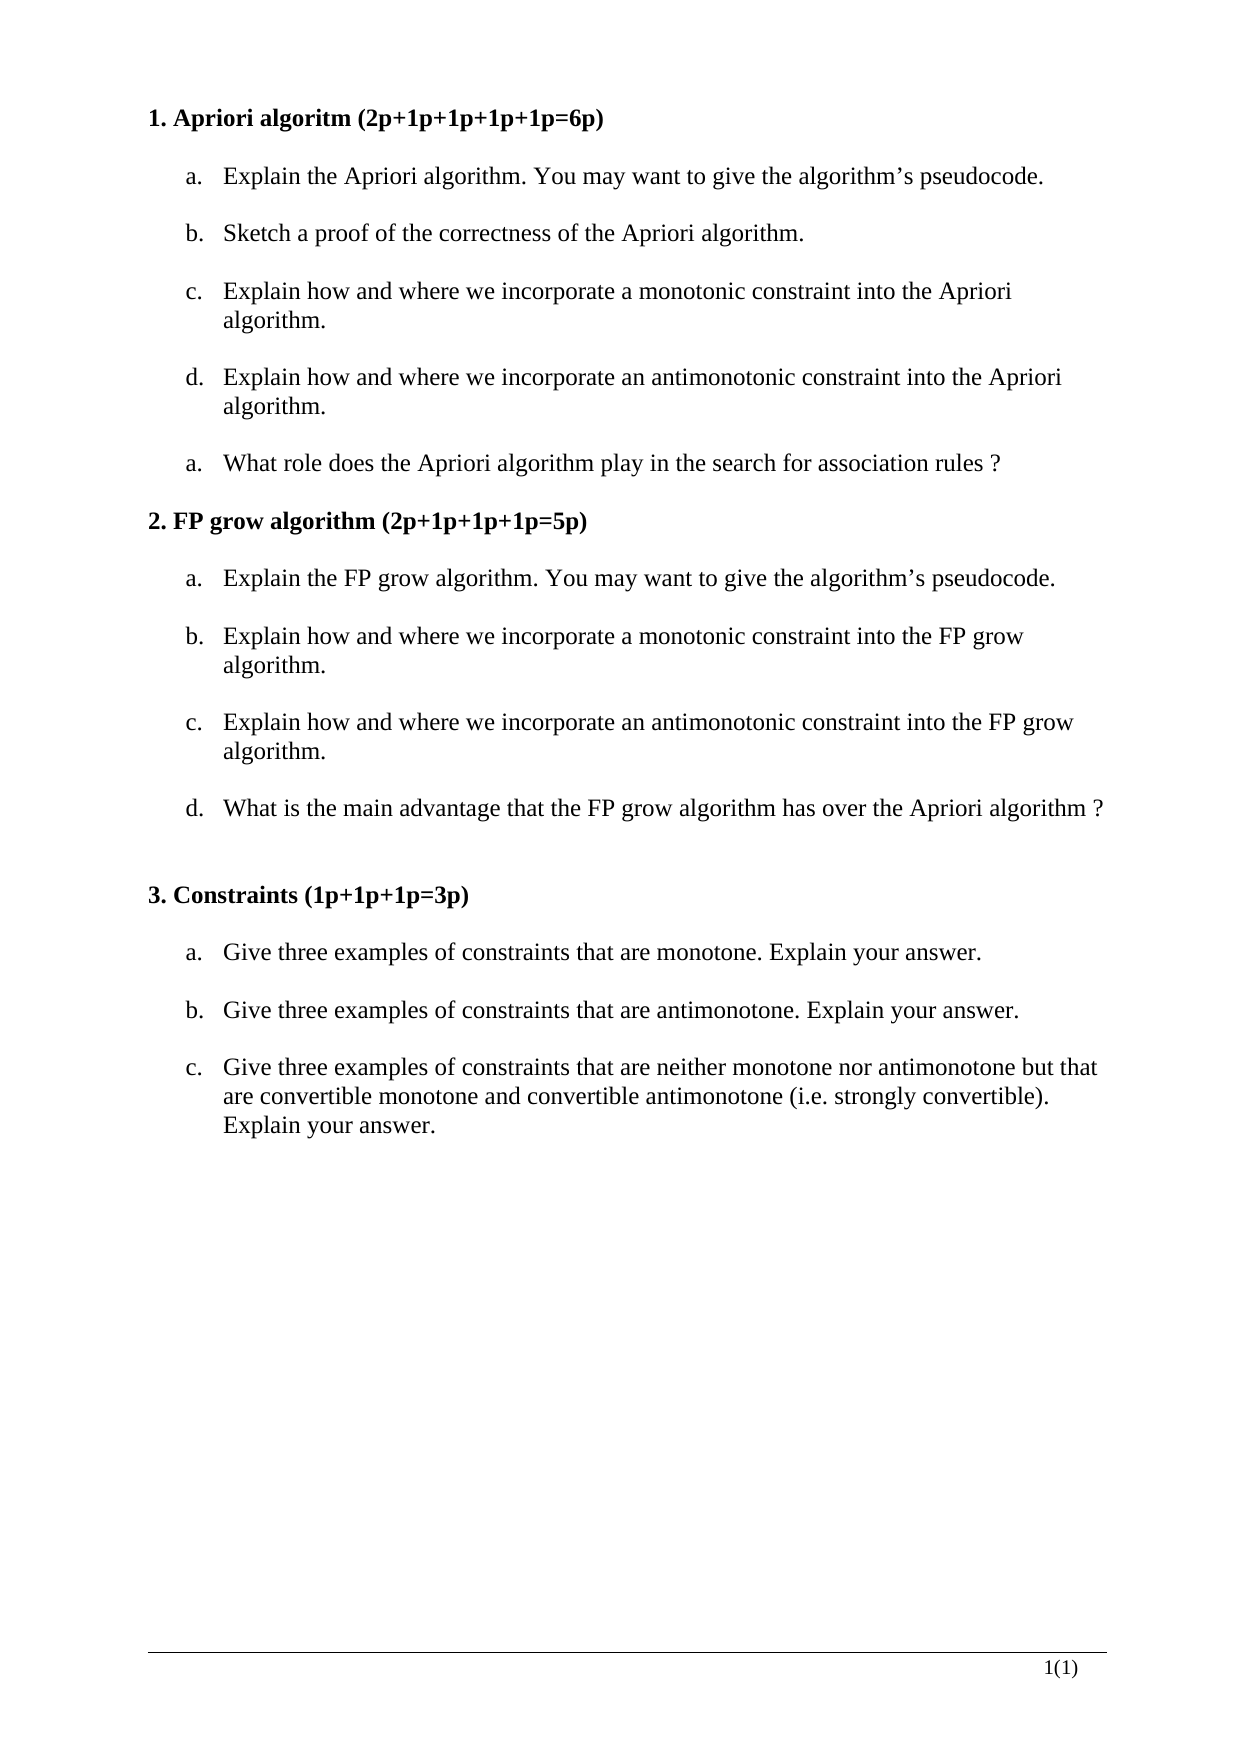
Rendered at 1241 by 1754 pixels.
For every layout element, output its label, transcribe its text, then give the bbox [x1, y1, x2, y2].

list Give three examples of constraints that are antimonotone. Explain your answer. [185, 995, 1107, 1023]
text 1. Apriori algoritm (2p+1p+1p+1p+1p=6p) [148, 103, 1107, 132]
list Explain the Apriori algorithm. You may want to give the algorithm’s pseudocode. [185, 161, 1107, 190]
list Explain how and where we incorporate an antimonotonic constraint into the Apriori algorithm. [185, 362, 1107, 420]
list Sketch a proof of the correctness of the Apriori algorithm. [185, 218, 1107, 247]
list Give three examples of constraints that are neither monotone nor antimonotone but that [185, 1052, 1107, 1081]
list Give three examples of constraints that are monotone. Explain your answer. [185, 937, 1107, 966]
text are convertible monotone and convertible antimonotone (i.e. strongly convertible). Explain your answer. [223, 1081, 1107, 1138]
list Explain how and where we incorporate an antimonotonic constraint into the FP grow algorithm. [185, 707, 1107, 765]
list Explain how and where we incorporate a monotonic constraint into the Apriori algorithm. [185, 276, 1107, 333]
list Explain the FP grow algorithm. You may want to give the algorithm’s pseudocode. [185, 563, 1107, 592]
list What role does the Apriori algorithm play in the search for association rules ? [185, 448, 1107, 477]
text 2. FP grow algorithm (2p+1p+1p+1p=5p) [148, 506, 1107, 535]
text 3. Constraints (1p+1p+1p=3p) [148, 880, 1107, 908]
list What is the main advantage that the FP grow algorithm has over the Apriori algorithm ? [185, 793, 1107, 822]
list Explain how and where we incorporate a monotonic constraint into the FP grow algorithm. [185, 621, 1107, 678]
